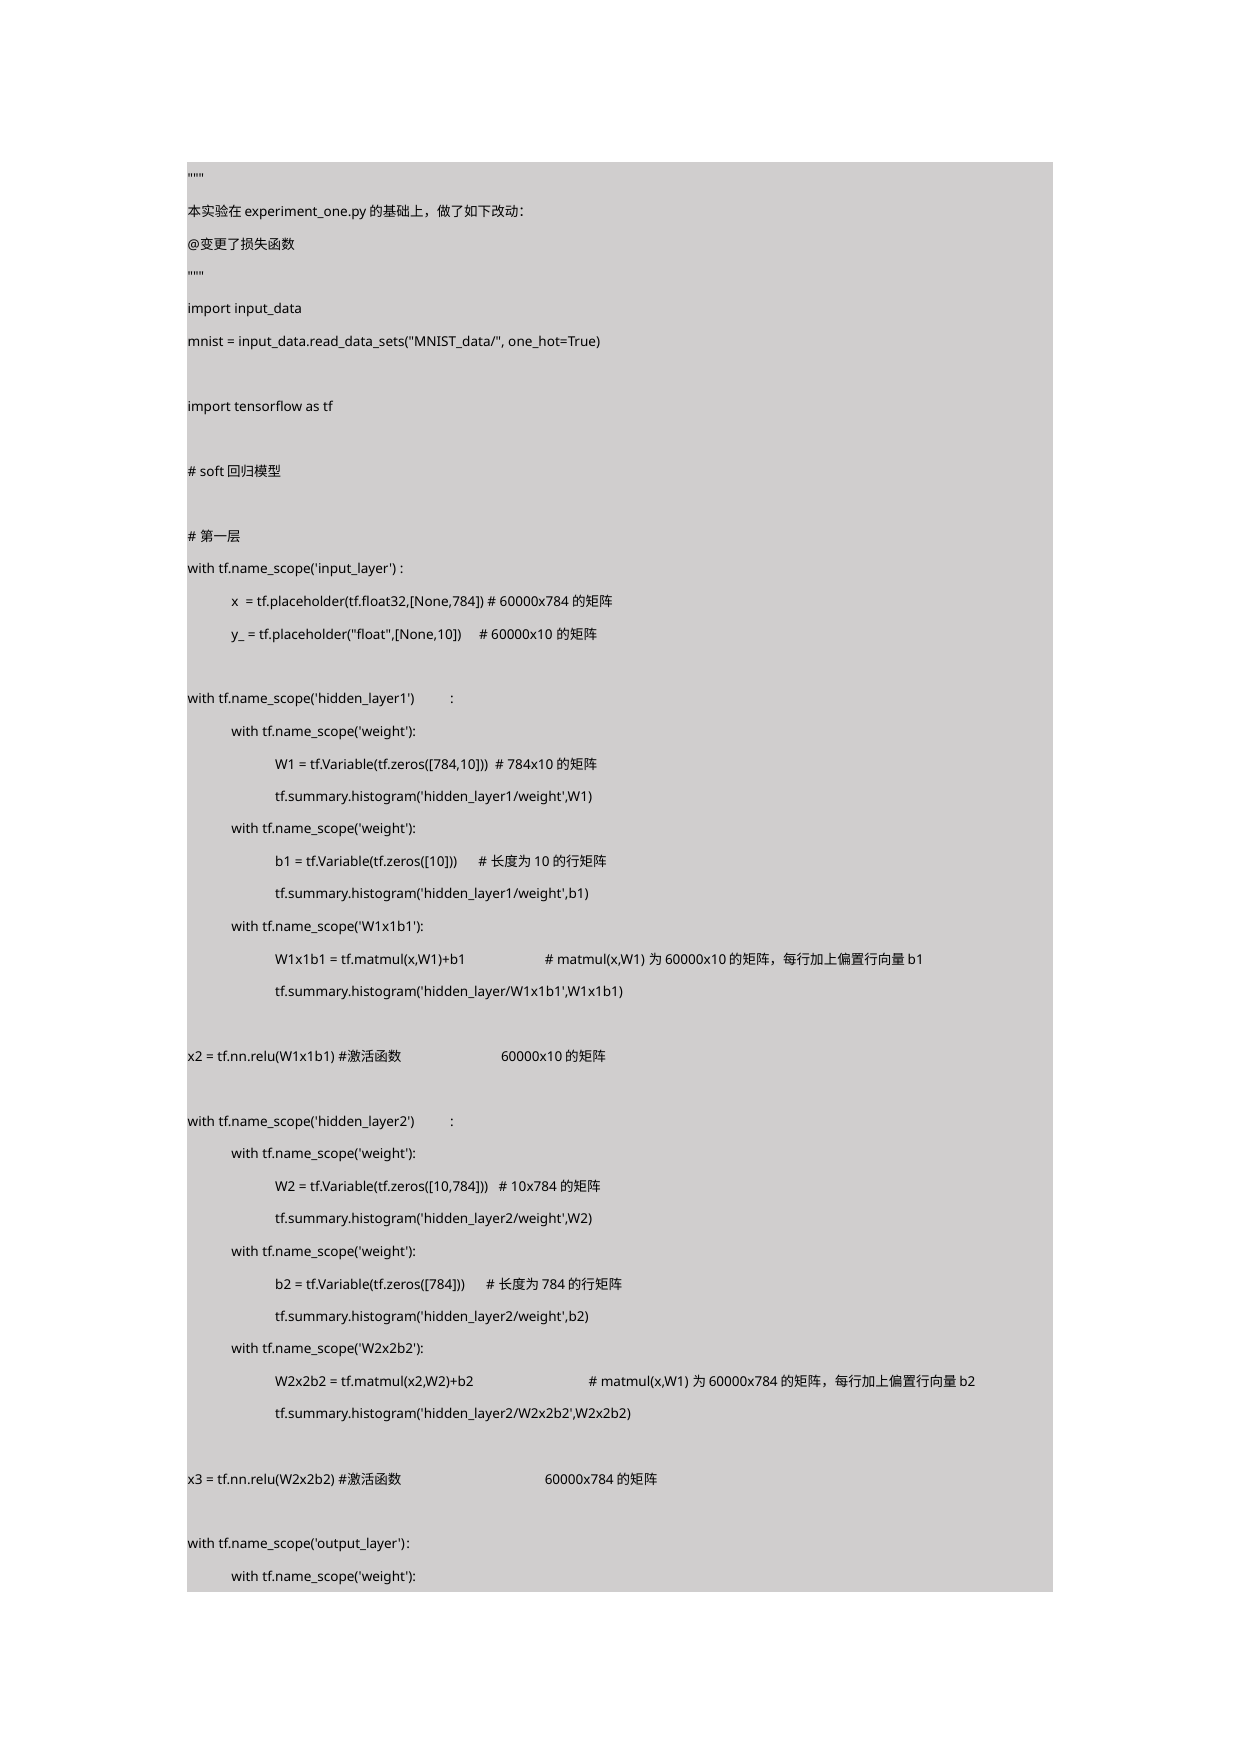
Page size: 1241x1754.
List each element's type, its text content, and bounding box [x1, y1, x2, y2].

text with tf.name_scope('W2x2b2'): [187, 1332, 1053, 1364]
text """ [187, 259, 1053, 292]
text # soft回归模型 [187, 454, 1053, 487]
text with tf.name_scope('input_layer') : [187, 552, 1053, 584]
text x = tf.placeholder(tf.float32,[None,784]) # 60000x784的矩阵 [187, 584, 1053, 617]
text with tf.name_scope('weight'): [187, 1234, 1053, 1267]
text W2 = tf.Variable(tf.zeros([10,784])) # 10x784的矩阵 [187, 1169, 1053, 1202]
text x2 = tf.nn.relu(W1x1b1) #激活函数 60000x10的矩阵 [187, 1039, 1053, 1072]
text # 第一层 [187, 519, 1053, 552]
text W2x2b2 = tf.matmul(x2,W2)+b2 # matmul(x,W1) 为60000x784的矩阵，每行加上偏置行向量b2 [187, 1364, 1053, 1397]
text with tf.name_scope('hidden_layer1') : [187, 682, 1053, 714]
text import input_data [187, 292, 1053, 324]
text tf.summary.histogram('hidden_layer2/weight',b2) [187, 1299, 1053, 1332]
text W1 = tf.Variable(tf.zeros([784,10])) # 784x10的矩阵 [187, 747, 1053, 779]
text import tensorflow as tf [187, 389, 1053, 422]
text """ [187, 162, 1053, 194]
text mnist = input_data.read_data_sets("MNIST_data/", one_hot=True) [187, 324, 1053, 357]
text b2 = tf.Variable(tf.zeros([784])) # 长度为784的行矩阵 [187, 1267, 1053, 1299]
text with tf.name_scope('hidden_layer2') : [187, 1104, 1053, 1137]
text tf.summary.histogram('hidden_layer/W1x1b1',W1x1b1) [187, 974, 1053, 1007]
text @变更了损失函数 [187, 227, 1053, 259]
text with tf.name_scope('weight'): [187, 812, 1053, 844]
text with tf.name_scope('output_layer') : [187, 1527, 1053, 1559]
text W1x1b1 = tf.matmul(x,W1)+b1 # matmul(x,W1) 为60000x10的矩阵，每行加上偏置行向量b1 [187, 942, 1053, 974]
text tf.summary.histogram('hidden_layer1/weight',b1) [187, 877, 1053, 909]
text tf.summary.histogram('hidden_layer2/W2x2b2',W2x2b2) [187, 1397, 1053, 1429]
text tf.summary.histogram('hidden_layer2/weight',W2) [187, 1202, 1053, 1234]
text x3 = tf.nn.relu(W2x2b2) #激活函数 60000x784的矩阵 [187, 1462, 1053, 1494]
text with tf.name_scope('weight'): [187, 714, 1053, 747]
text 本实验在experiment_one.py的基础上，做了如下改动： [187, 194, 1053, 227]
text y_ = tf.placeholder("float",[None,10]) # 60000x10 的矩阵 [187, 617, 1053, 649]
text with tf.name_scope('weight'): [187, 1137, 1053, 1169]
text b1 = tf.Variable(tf.zeros([10])) # 长度为10的行矩阵 [187, 844, 1053, 877]
text with tf.name_scope('W1x1b1'): [187, 909, 1053, 942]
text with tf.name_scope('weight'): [187, 1559, 1053, 1592]
text tf.summary.histogram('hidden_layer1/weight',W1) [187, 779, 1053, 812]
